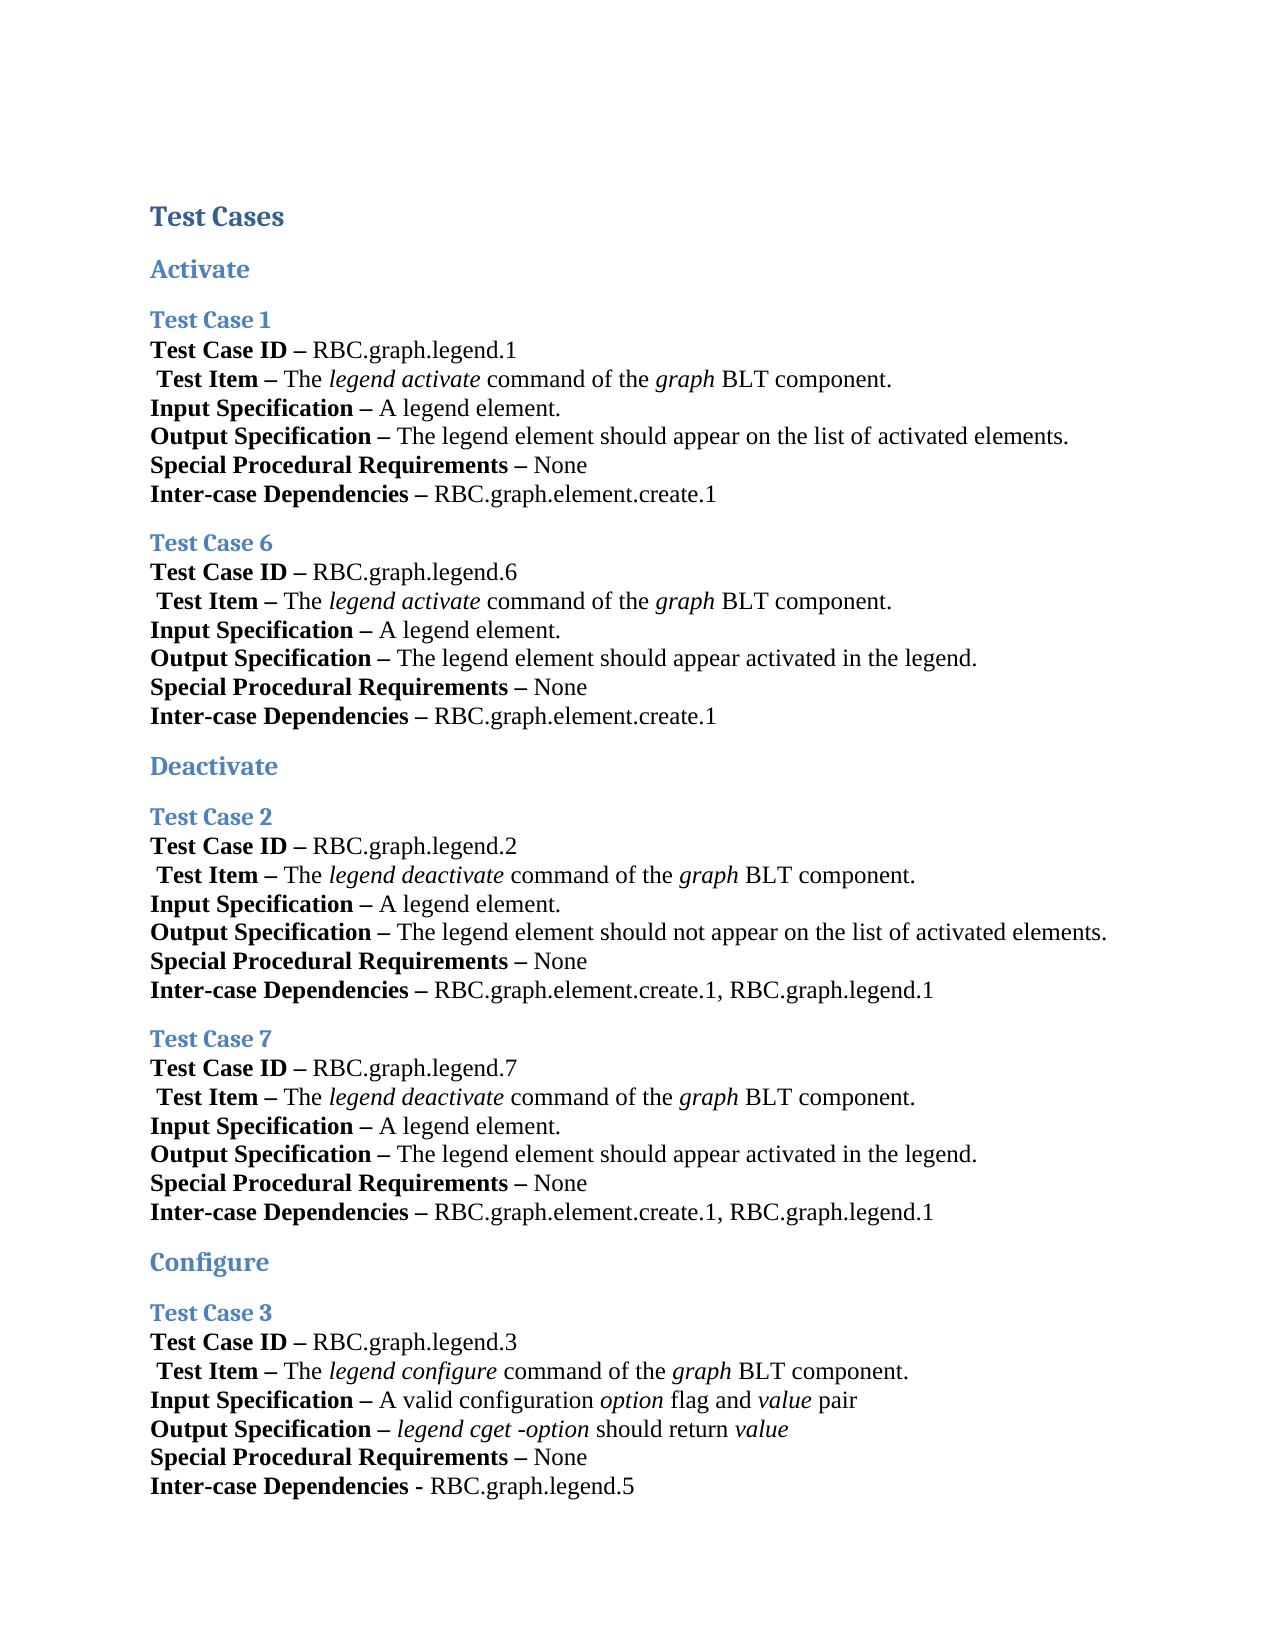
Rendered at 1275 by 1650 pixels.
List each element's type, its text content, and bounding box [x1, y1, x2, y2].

text Input Specification – A legend element. [150, 615, 1125, 643]
text Test Item – The legend deactivate command of the graph BLT component. [150, 1082, 1125, 1111]
text Special Procedural Requirements – None [150, 1168, 1125, 1197]
text Test Case ID – RBC.graph.legend.6 [150, 557, 1125, 586]
text Output Specification – legend cget -option should return value [150, 1414, 1125, 1442]
text Test Case ID – RBC.graph.legend.7 [150, 1053, 1125, 1082]
text Inter-case Dependencies – RBC.graph.element.create.1 [150, 701, 1125, 730]
text Test Item – The legend activate command of the graph BLT component. [150, 586, 1125, 615]
text Test Item – The legend configure command of the graph BLT component. [150, 1356, 1125, 1385]
text Inter-case Dependencies – RBC.graph.element.create.1, RBC.graph.legend.1 [150, 1197, 1125, 1226]
text Inter-case Dependencies – RBC.graph.element.create.1 [150, 479, 1125, 508]
subtitle Test Case 1 [150, 306, 1125, 335]
text Special Procedural Requirements – None [150, 1442, 1125, 1471]
text Test Item – The legend deactivate command of the graph BLT component. [150, 860, 1125, 889]
text Test Case ID – RBC.graph.legend.3 [150, 1327, 1125, 1356]
text Input Specification – A legend element. [150, 1111, 1125, 1139]
subtitle Test Case 3 [150, 1299, 1125, 1327]
subtitle Deactivate [150, 751, 1125, 782]
text Output Specification – The legend element should appear on the list of activated elements. [150, 421, 1125, 450]
text Test Item – The legend activate command of the graph BLT component. [150, 364, 1125, 393]
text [150, 1385, 1125, 1414]
subtitle Test Cases [150, 200, 1125, 233]
text Output Specification – The legend element should not appear on the list of activated elements. [150, 917, 1125, 946]
text Test Case ID – RBC.graph.legend.2 [150, 831, 1125, 860]
subtitle Configure [150, 1247, 1125, 1278]
text Inter-case Dependencies - RBC.graph.legend.5 [150, 1471, 1125, 1500]
subtitle Activate [150, 254, 1125, 286]
subtitle Test Case 6 [150, 528, 1125, 557]
text Special Procedural Requirements – None [150, 672, 1125, 701]
text Output Specification – The legend element should appear activated in the legend. [150, 643, 1125, 672]
text Special Procedural Requirements – None [150, 946, 1125, 975]
text Input Specification – A legend element. [150, 393, 1125, 421]
text Test Case ID – RBC.graph.legend.1 [150, 335, 1125, 364]
text Output Specification – The legend element should appear activated in the legend. [150, 1139, 1125, 1168]
text Input Specification – A legend element. [150, 889, 1125, 917]
text Inter-case Dependencies – RBC.graph.element.create.1, RBC.graph.legend.1 [150, 975, 1125, 1004]
text Special Procedural Requirements – None [150, 450, 1125, 479]
subtitle Test Case 2 [150, 802, 1125, 831]
subtitle Test Case 7 [150, 1024, 1125, 1053]
